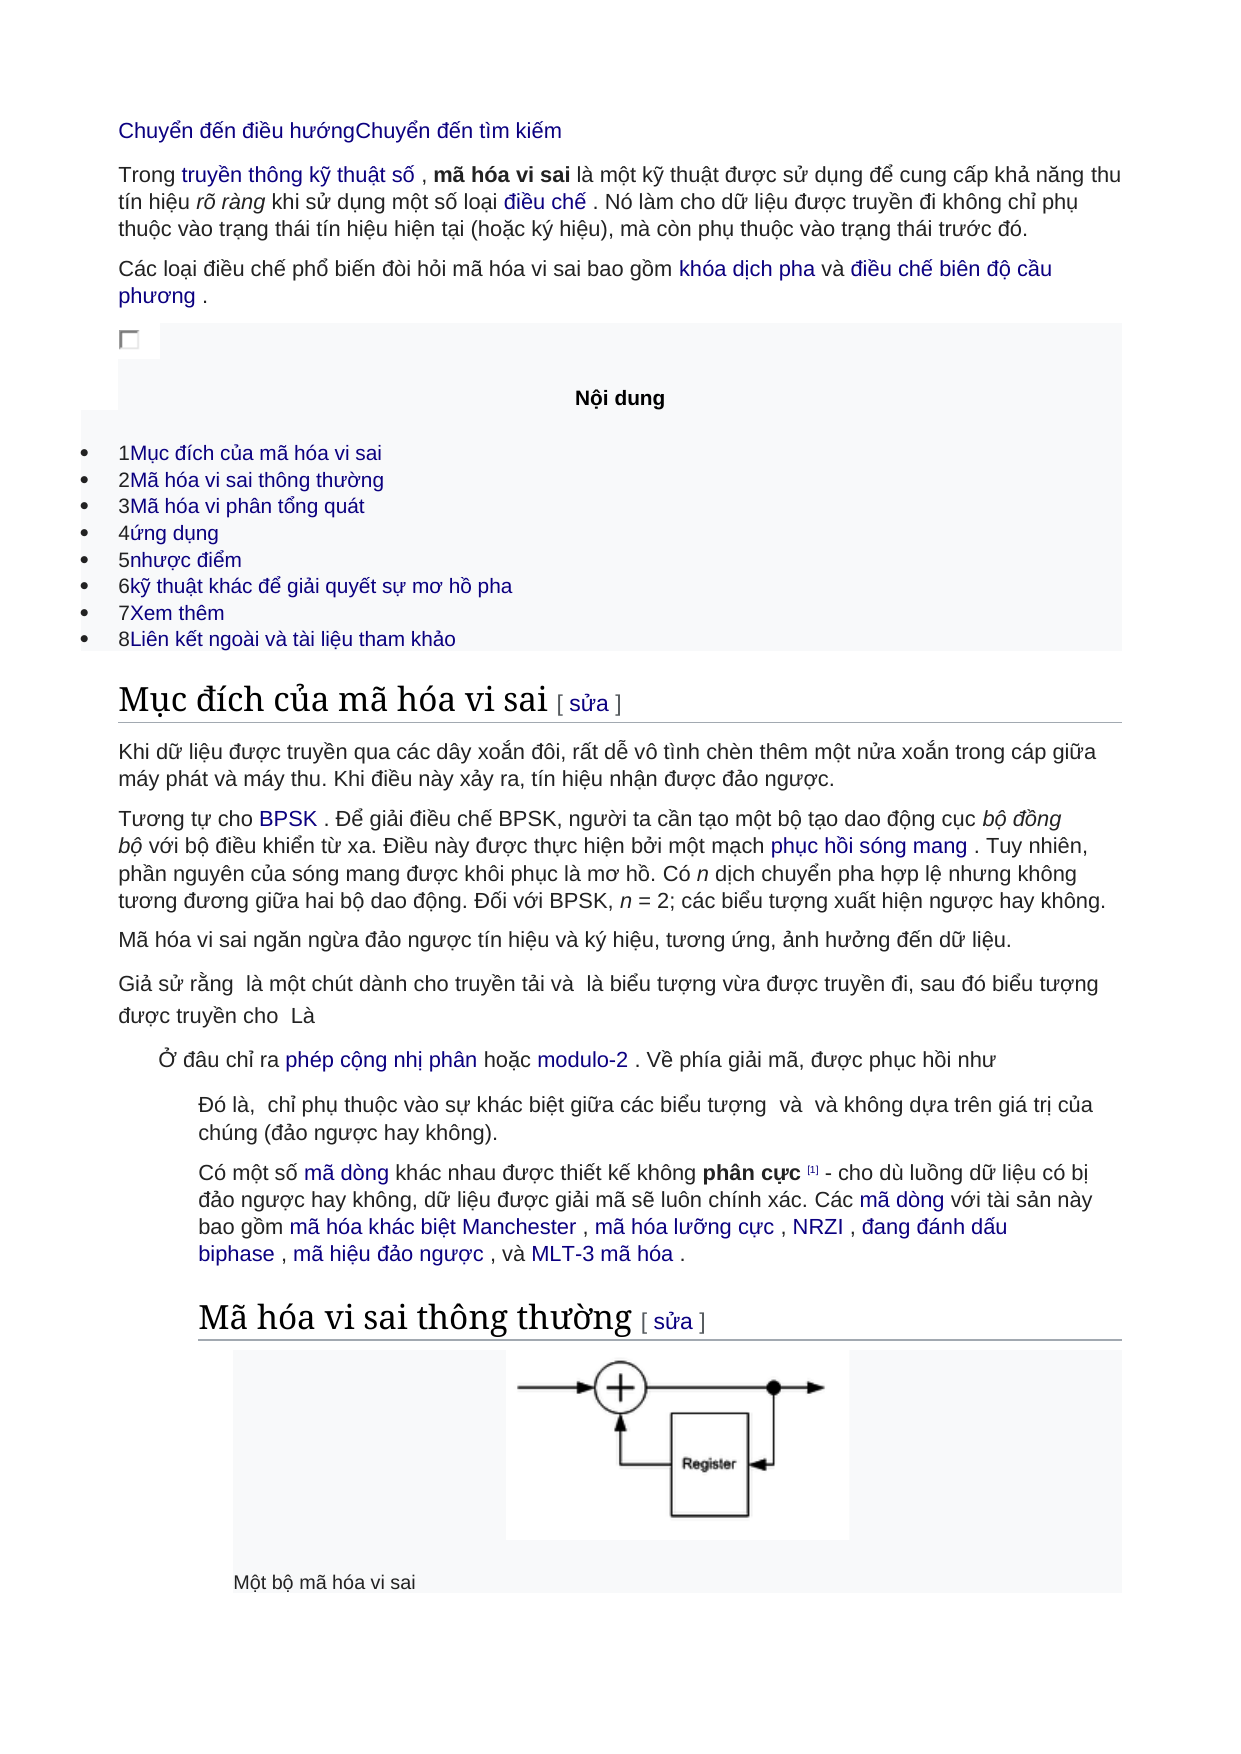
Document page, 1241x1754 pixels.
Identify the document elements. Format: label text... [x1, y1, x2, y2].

text Nội dung [118, 386, 1122, 410]
list 2Mã hóa vi sai thông thường [81, 468, 1122, 492]
list 7Xem thêm [81, 601, 1122, 624]
text Mục đích của mã hóa vi sai [ sửa ] [118, 676, 1122, 722]
text Ở đâu {\ displaystyle \ oplus {}}chỉ ra phép cộng nhị phân hoặc modulo-2 . Về phía giải mã,{\ displaystyle x_ {i}} được phục hồi như [158, 1043, 1122, 1073]
text Trong truyền thông kỹ thuật số , mã hóa vi sai là một kỹ thuật được sử dụng để cung cấp khả năng thu tín hiệu rõ ràng khi sử dụng một số loại điều chế . Nó làm cho dữ liệu được truyền đi không chỉ phụ thuộc vào trạng thái tín hiệu hiện tại (hoặc ký hiệu), mà còn phụ thuộc vào trạng thái trước đó. [118, 162, 1122, 242]
text Giả sử rằng {\ displaystyle x_ {i}} là một chút dành cho truyền tải và {\ displaystyle y_ {i-1}} là biểu tượng vừa được truyền đi, sau đó biểu tượng được truyền cho {\ displaystyle x_ {i}} Là [118, 967, 1122, 1029]
text Các loại điều chế phổ biến đòi hỏi mã hóa vi sai bao gồm khóa dịch pha và điều chế biên độ cầu phương . [118, 256, 1122, 308]
list 1Mục đích của mã hóa vi sai [81, 441, 1122, 465]
text Mã hóa vi sai thông thường [ sửa ] [198, 1293, 1122, 1339]
text Có một số mã dòng khác nhau được thiết kế không phân cực [1] - cho dù luồng dữ liệu có bị đảo ngược hay không, dữ liệu được giải mã sẽ luôn chính xác. Các mã dòng với tài sản này bao gồm mã hóa khác biệt Manchester , mã hóa lưỡng cực , NRZI , đang đánh dấu biphase , mã hiệu đảo ngược , và MLT-3 mã hóa . [198, 1160, 1122, 1267]
text Một bộ mã hóa vi sai [233, 1558, 1122, 1593]
list 3Mã hóa vi phân tổng quát [81, 494, 1122, 518]
text Chuyển đến điều hướngChuyển đến tìm kiếm [118, 118, 1122, 143]
picture [505, 1350, 850, 1540]
text Đó là, {\ displaystyle x_ {i}} chỉ phụ thuộc vào sự khác biệt giữa các biểu tượng {\ displaystyle y_ {i}} và {\ displaystyle y_ {i-1}} và không dựa trên giá trị của chúng (đảo ngược hay không). [198, 1088, 1122, 1145]
text Mã hóa vi sai ngăn ngừa đảo ngược tín hiệu và ký hiệu, tương ứng, ảnh hưởng đến dữ liệu. [118, 927, 1122, 952]
list 6kỹ thuật khác để giải quyết sự mơ hồ pha [81, 574, 1122, 598]
list 4ứng dụng [81, 521, 1122, 545]
text Tương tự cho BPSK . Để giải điều chế BPSK, người ta cần tạo một bộ tạo dao động cục bộ đồng bộ với bộ điều khiển từ xa. Điều này được thực hiện bởi một mạch phục hồi sóng mang . Tuy nhiên, phần nguyên của sóng mang được khôi phục là mơ hồ. Có n dịch chuyển pha hợp lệ nhưng không tương đương giữa hai bộ dao động. Đối với BPSK, n = 2; các biểu tượng xuất hiện ngược hay không. [118, 806, 1122, 913]
list 5nhược điểm [81, 547, 1122, 571]
list 8Liên kết ngoài và tài liệu tham khảo [81, 627, 1122, 651]
text Khi dữ liệu được truyền qua các dây xoắn đôi, rất dễ vô tình chèn thêm một nửa xoắn trong cáp giữa máy phát và máy thu. Khi điều này xảy ra, tín hiệu nhận được đảo ngược. [118, 739, 1122, 792]
